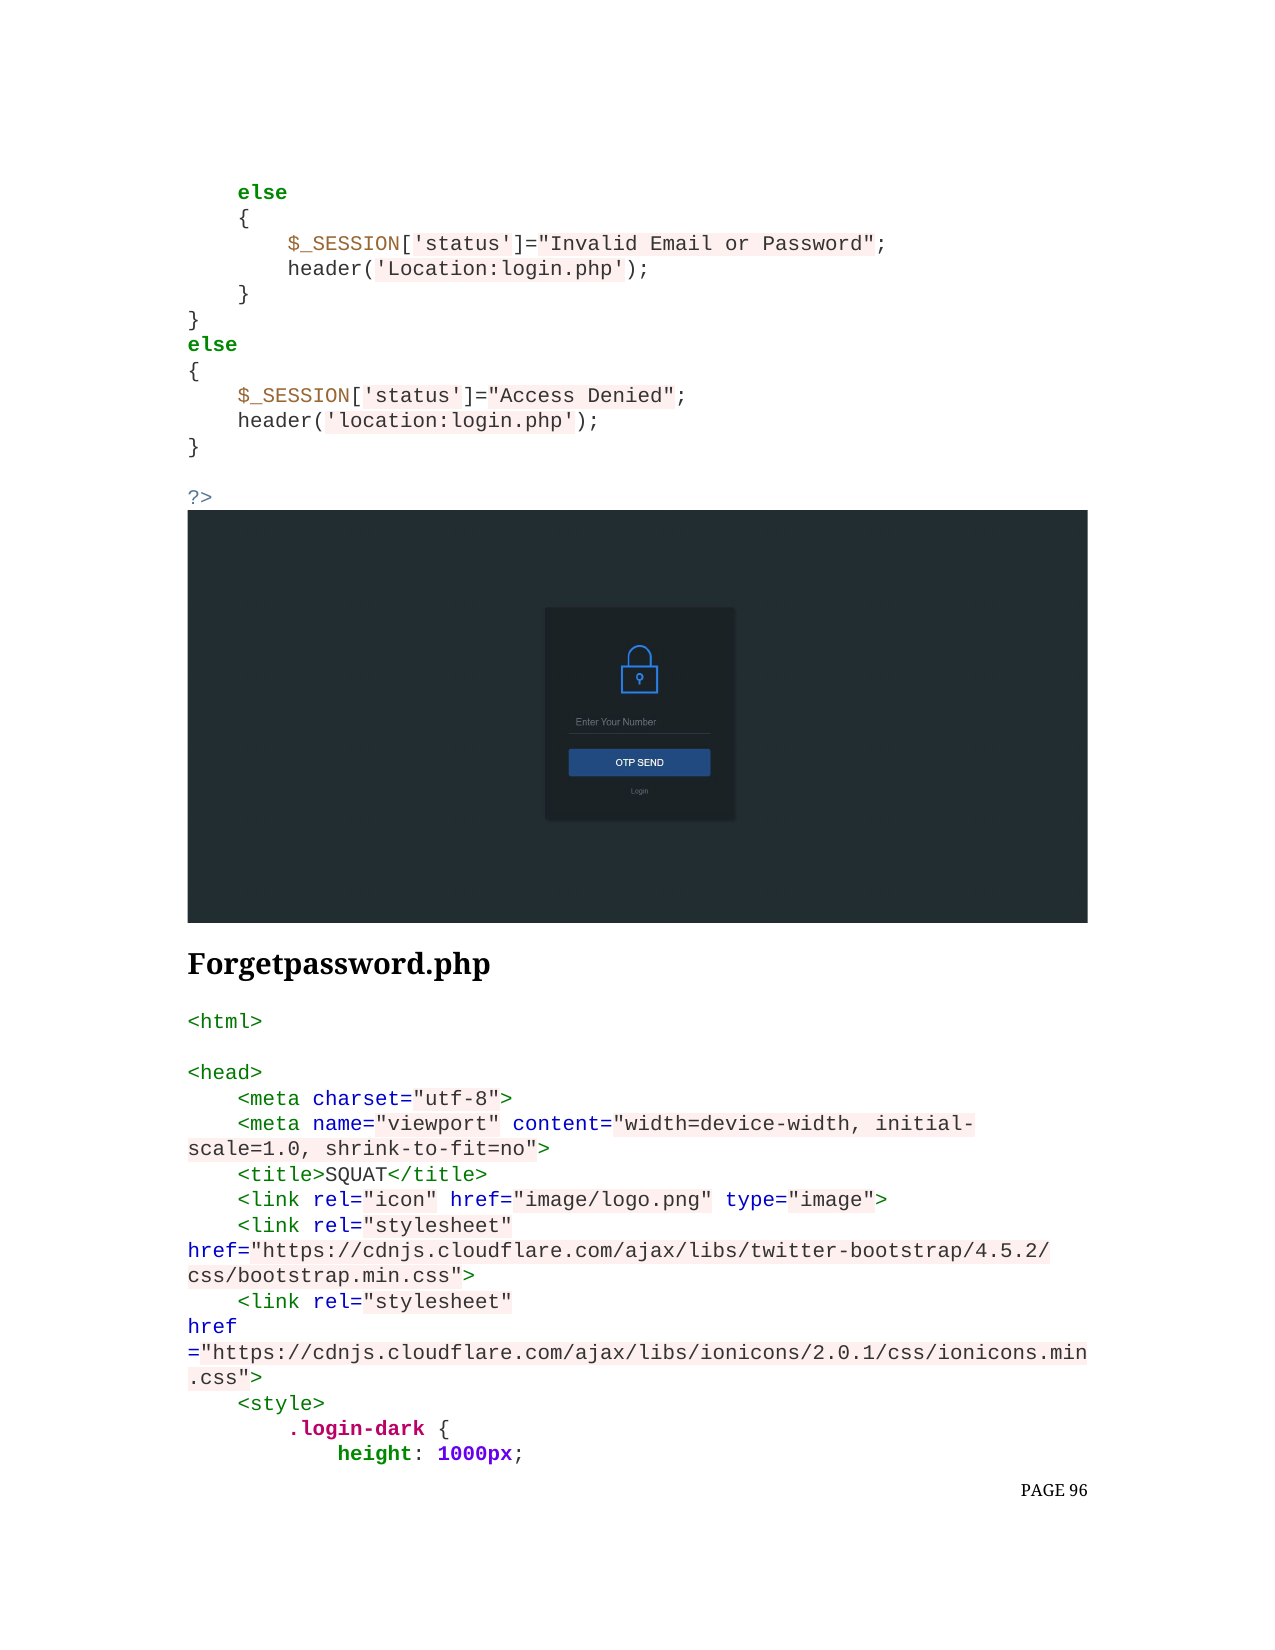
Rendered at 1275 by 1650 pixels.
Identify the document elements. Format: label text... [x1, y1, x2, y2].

text <meta name="viewport" content="width=device-width, initial-scale=1.0, shrink-to-fit=no"> [187, 1111, 1087, 1162]
text } [187, 434, 1087, 459]
text else [187, 332, 1087, 358]
text { [187, 205, 1087, 231]
text Forgetpassword.php [187, 943, 1087, 983]
text $_SESSION['status']="Invalid Email or Password"; [187, 231, 1087, 256]
text { [187, 358, 1087, 383]
text } [187, 307, 1087, 332]
text $_SESSION['status']="Access Denied"; [187, 383, 1087, 409]
text else [187, 180, 1087, 205]
text header('Location:login.php'); [187, 256, 1087, 282]
text height: 1000px; [187, 1442, 1087, 1467]
text <link rel="stylesheet" href="https://cdnjs.cloudflare.com/ajax/libs/twitter-bootstrap/4.5.2/css/bootstrap.min.css"> [187, 1213, 1087, 1289]
text <head> [187, 1060, 1087, 1086]
text <meta charset="utf-8"> [187, 1086, 1087, 1111]
text header('location:login.php'); [187, 409, 1087, 434]
picture [187, 510, 1088, 923]
text <title>SQUAT</title> [187, 1162, 1087, 1187]
text <style> [187, 1391, 1087, 1416]
text <link rel="stylesheet" href="https://cdnjs.cloudflare.com/ajax/libs/ionicons/2.0.1/css/ionicons.min.css"> [187, 1289, 1087, 1391]
text ?> [187, 485, 1087, 510]
text .login-dark { [187, 1416, 1087, 1442]
text } [187, 282, 1087, 307]
text <html> [187, 1009, 1087, 1035]
text <link rel="icon" href="image/logo.png" type="image"> [187, 1187, 1087, 1213]
